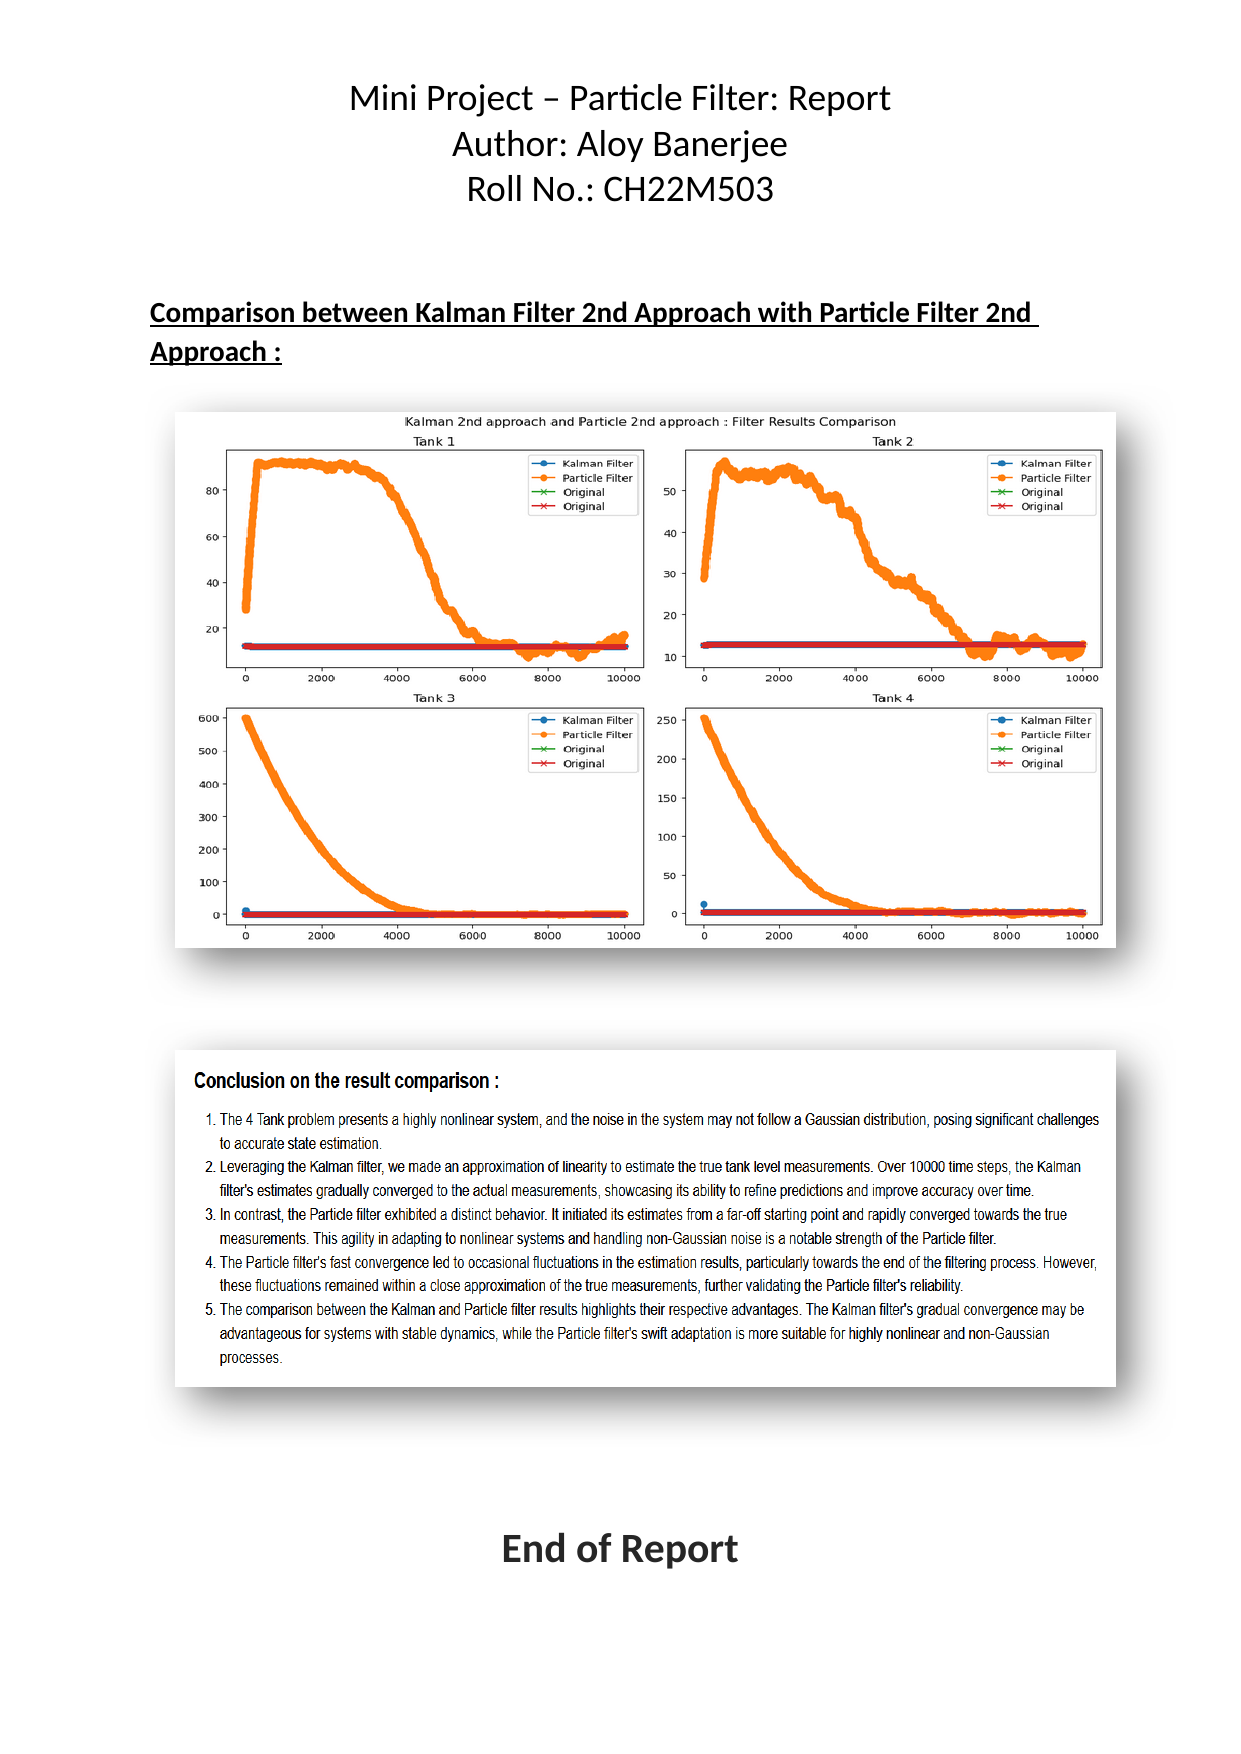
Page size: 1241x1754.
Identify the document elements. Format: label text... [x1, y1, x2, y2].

picture [175, 412, 1116, 948]
text End of Report [150, 1522, 1090, 1572]
picture [175, 1050, 1116, 1387]
text Comparison between Kalman Filter 2nd Approach with Particle Filter 2nd Approach : [150, 294, 1090, 368]
